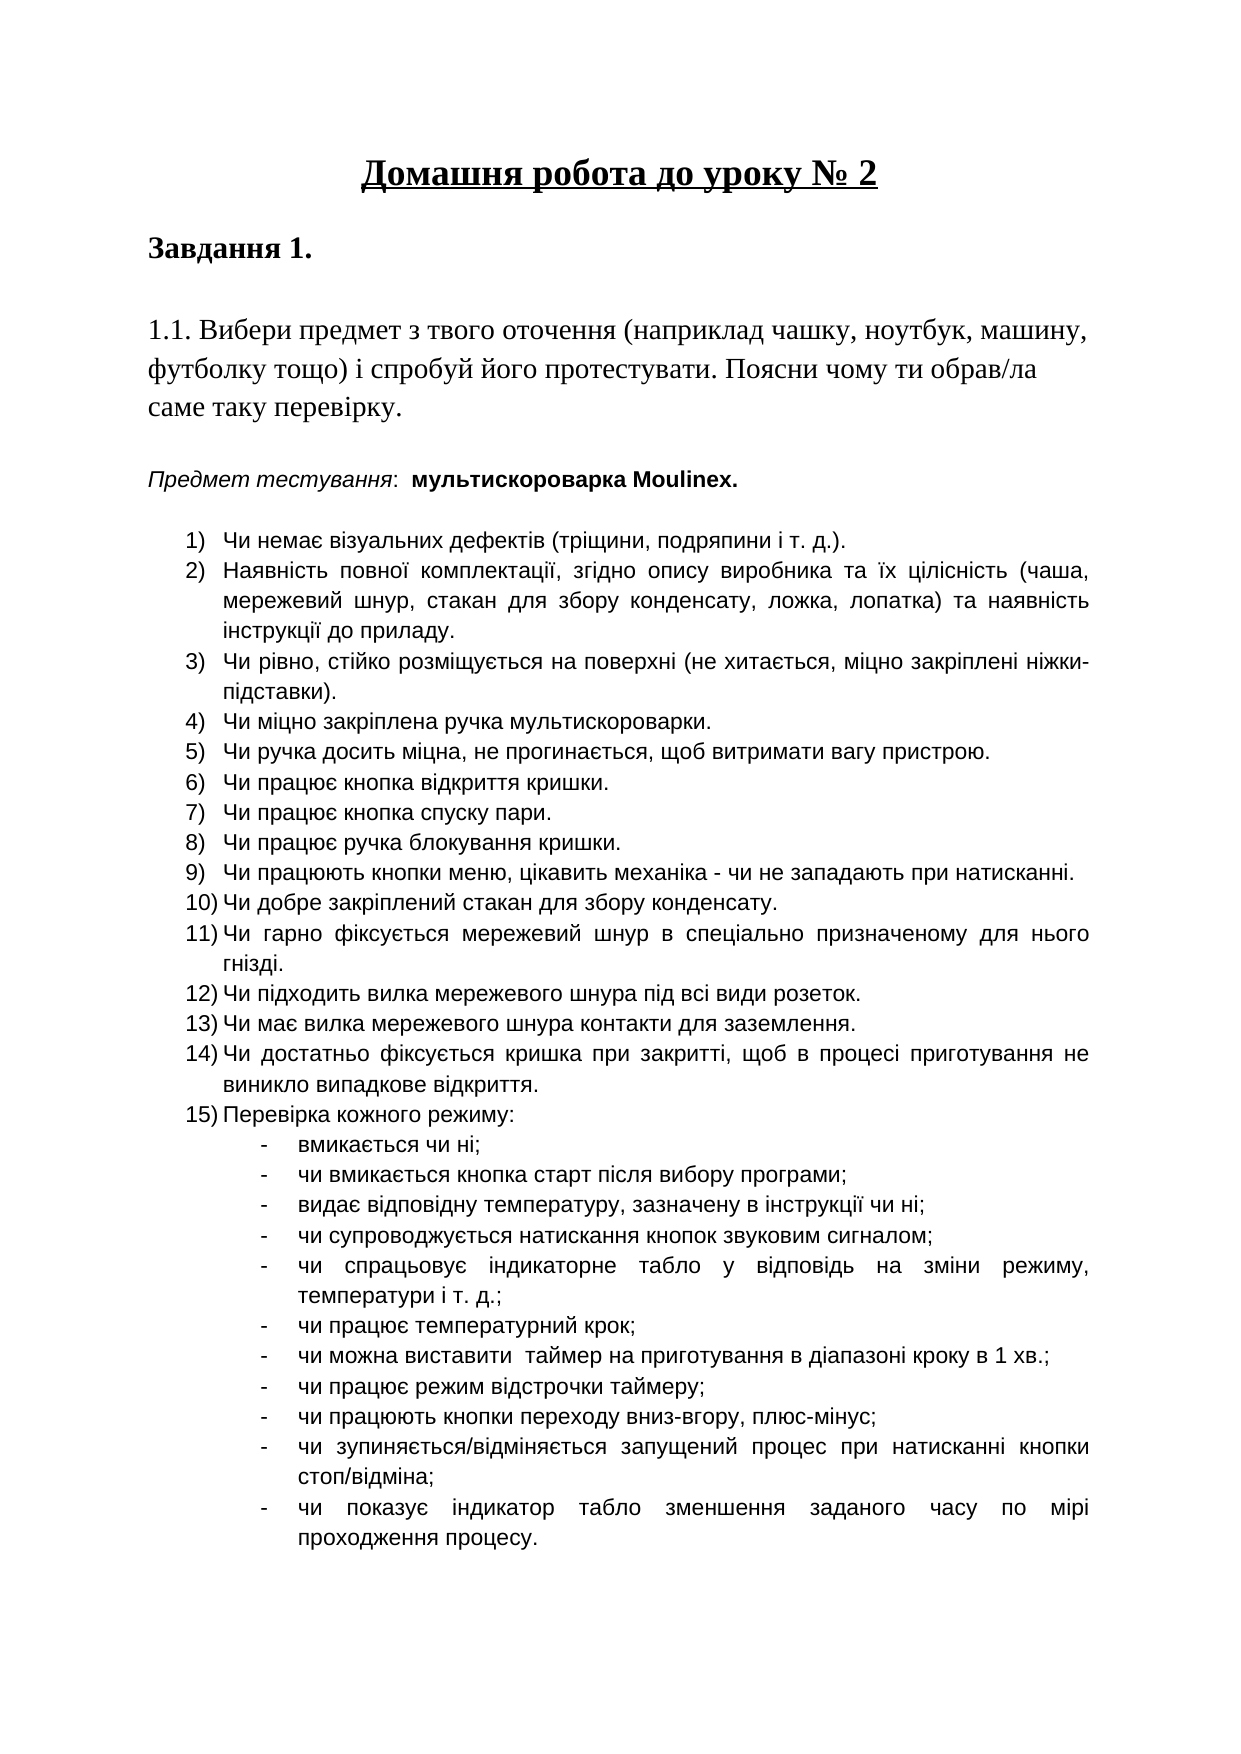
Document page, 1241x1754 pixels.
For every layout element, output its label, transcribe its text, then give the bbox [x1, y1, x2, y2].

text Предмет тестування: мультискороварка Moulinex. [148, 466, 1090, 493]
list чи можна виставити таймер на приготування в діапазоні кроку в 1 хв.; [260, 1342, 1090, 1369]
list Чи немає візуальних дефектів (тріщини, подряпини і т. д.). [185, 527, 1090, 553]
list Чи рівно, стійко розміщується на поверхні (не хитається, міцно закріплені ніжки-підставки). [185, 648, 1090, 704]
list Чи міцно закріплена ручка мультискороварки. [185, 708, 1090, 734]
list чи працює режим відстрочки таймеру; [260, 1373, 1090, 1399]
list Чи працює ручка блокування кришки. [185, 829, 1090, 855]
list Наявність повної комплектації, згідно опису виробника та їх цілісність (чаша, мережевий шнур, стакан для збору конденсату, ложка, лопатка) та наявність інструкції до приладу. [185, 557, 1090, 644]
list Чи працюють кнопки меню, цікавить механіка - чи не западають при натисканні. [185, 859, 1090, 886]
list Чи достатньо фіксується кришка при закритті, щоб в процесі приготування не виникло випадкове відкриття. [185, 1040, 1090, 1097]
list Чи працює кнопка відкриття кришки. [185, 768, 1090, 795]
text Домашня робота до уроку № 2 [148, 150, 1090, 193]
text 1.1. Вибери предмет з твого оточення (наприклад чашку, ноутбук, машину, футболку тощо) і спробуй його протестувати. Поясни чому ти обрав/ла саме таку перевірку. [148, 312, 1090, 423]
text Завдання 1. [148, 230, 1090, 266]
list Чи має вилка мережевого шнура контакти для заземлення. [185, 1010, 1090, 1037]
list Чи працює кнопка спуску пари. [185, 799, 1090, 825]
list чи вмикається кнопка старт після вибору програми; [260, 1161, 1090, 1188]
list Чи ручка досить міцна, не прогинається, щоб витримати вагу пристрою. [185, 738, 1090, 765]
list чи працює температурний крок; [260, 1312, 1090, 1339]
list Чи підходить вилка мережевого шнура під всі види розеток. [185, 980, 1090, 1006]
list вмикається чи ні; [260, 1131, 1090, 1157]
list Чи добре закріплений стакан для збору конденсату. [185, 889, 1090, 916]
list видає відповідну температуру, зазначену в інструкції чи ні; [260, 1191, 1090, 1218]
list чи зупиняється/відміняється запущений процес при натисканні кнопки стоп/відміна; [260, 1433, 1090, 1490]
list чи спрацьовує індикаторне табло у відповідь на зміни режиму, температури і т. д.; [260, 1252, 1090, 1308]
list чи працюють кнопки переходу вниз-вгору, плюс-мінус; [260, 1403, 1090, 1429]
list чи показує індикатор табло зменшення заданого часу по мірі проходження процесу. [260, 1493, 1090, 1550]
list Перевірка кожного режиму: [185, 1101, 1090, 1127]
list чи супроводжується натискання кнопок звуковим сигналом; [260, 1222, 1090, 1248]
list Чи гарно фіксується мережевий шнур в спеціально призначеному для нього гнізді. [185, 919, 1090, 976]
